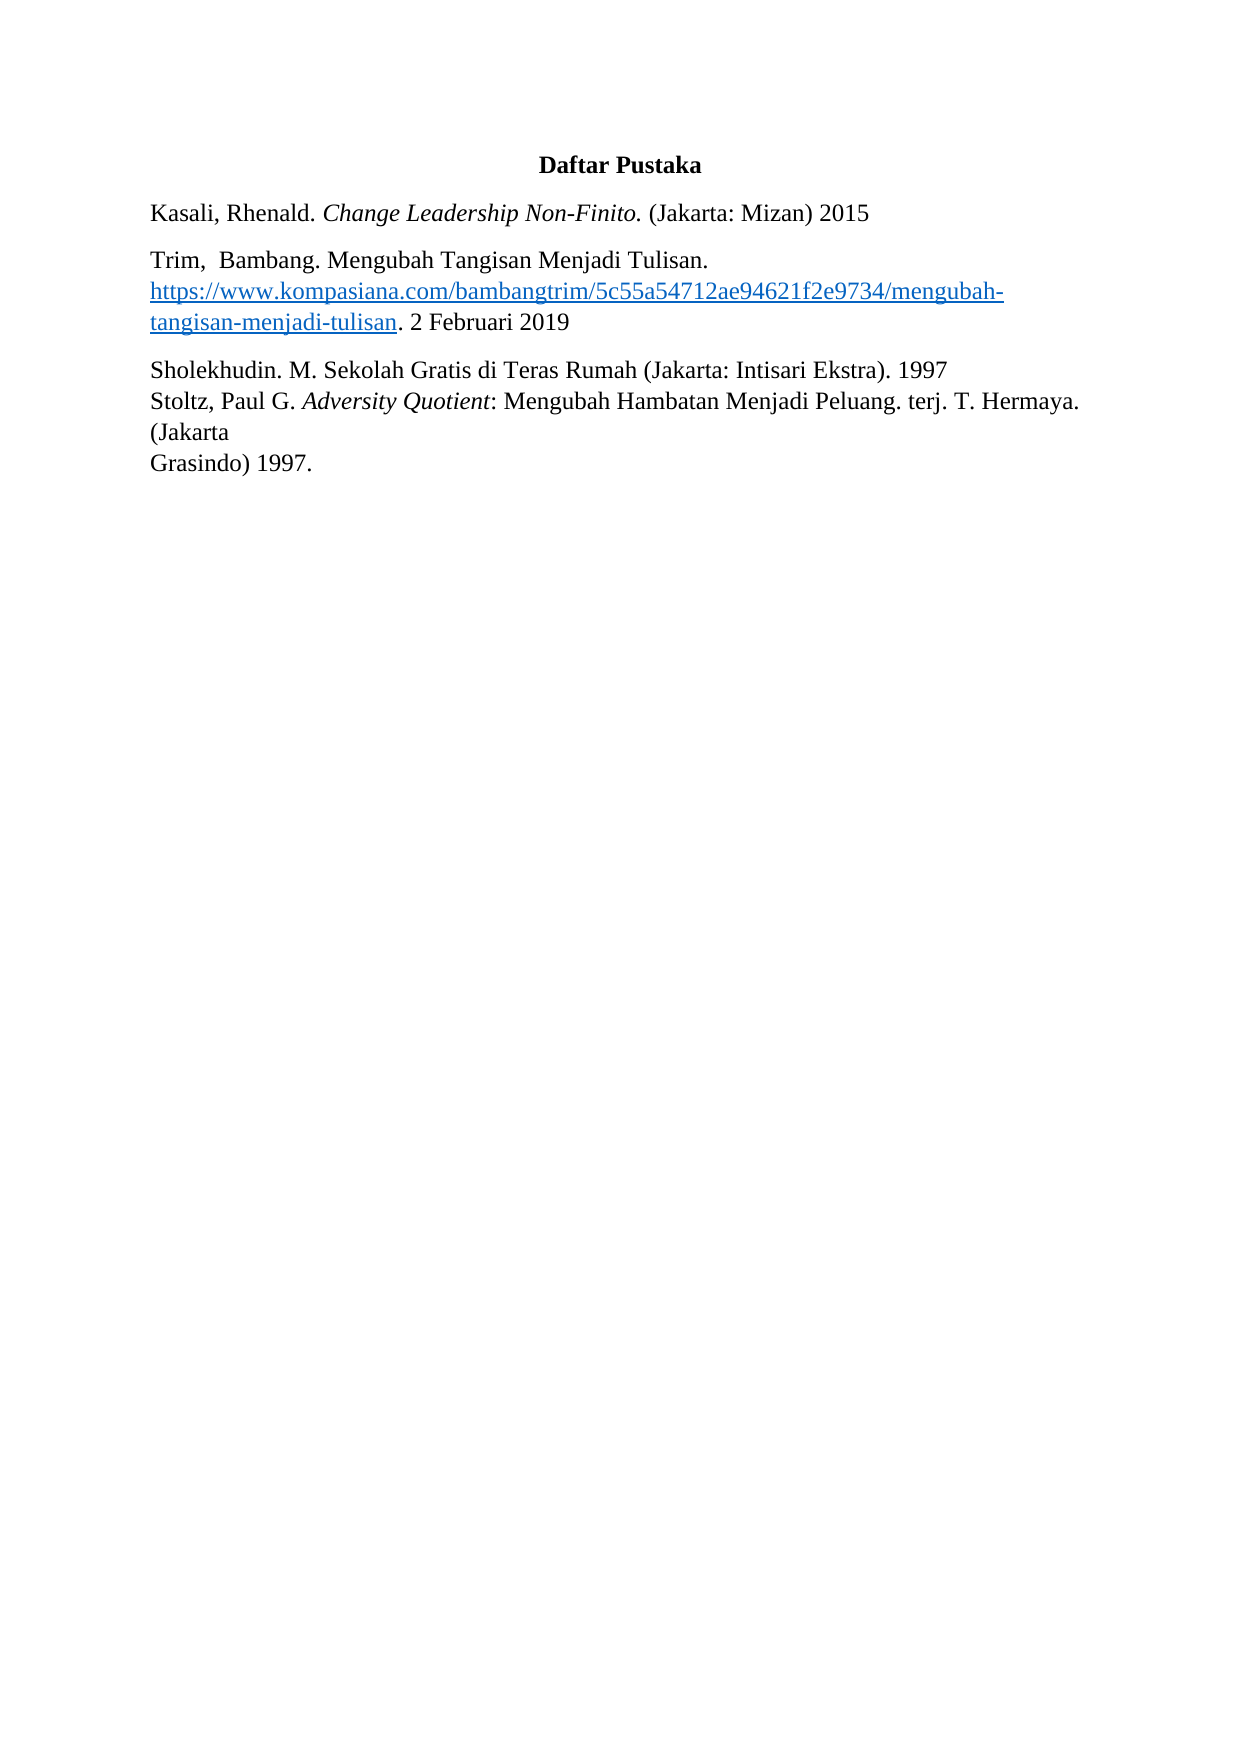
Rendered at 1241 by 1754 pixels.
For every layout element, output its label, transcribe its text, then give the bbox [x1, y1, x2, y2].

text Trim, Bambang. Mengubah Tangisan Menjadi Tulisan. https://www.kompasiana.com/bambangtrim/5c55a54712ae94621f2e9734/mengubah-tangisan-menjadi-tulisan. 2 Februari 2019 [150, 245, 1090, 336]
text Kasali, Rhenald. Change Leadership Non-Finito. (Jakarta: Mizan) 2015 [150, 198, 1090, 226]
text Daftar Pustaka [150, 150, 1090, 179]
text Sholekhudin. M. Sekolah Gratis di Teras Rumah (Jakarta: Intisari Ekstra). 1997 Stoltz, Paul G. Adversity Quotient: Mengubah Hambatan Menjadi Peluang. terj. T. Hermaya. (Jakarta Grasindo) 1997. [150, 355, 1090, 477]
